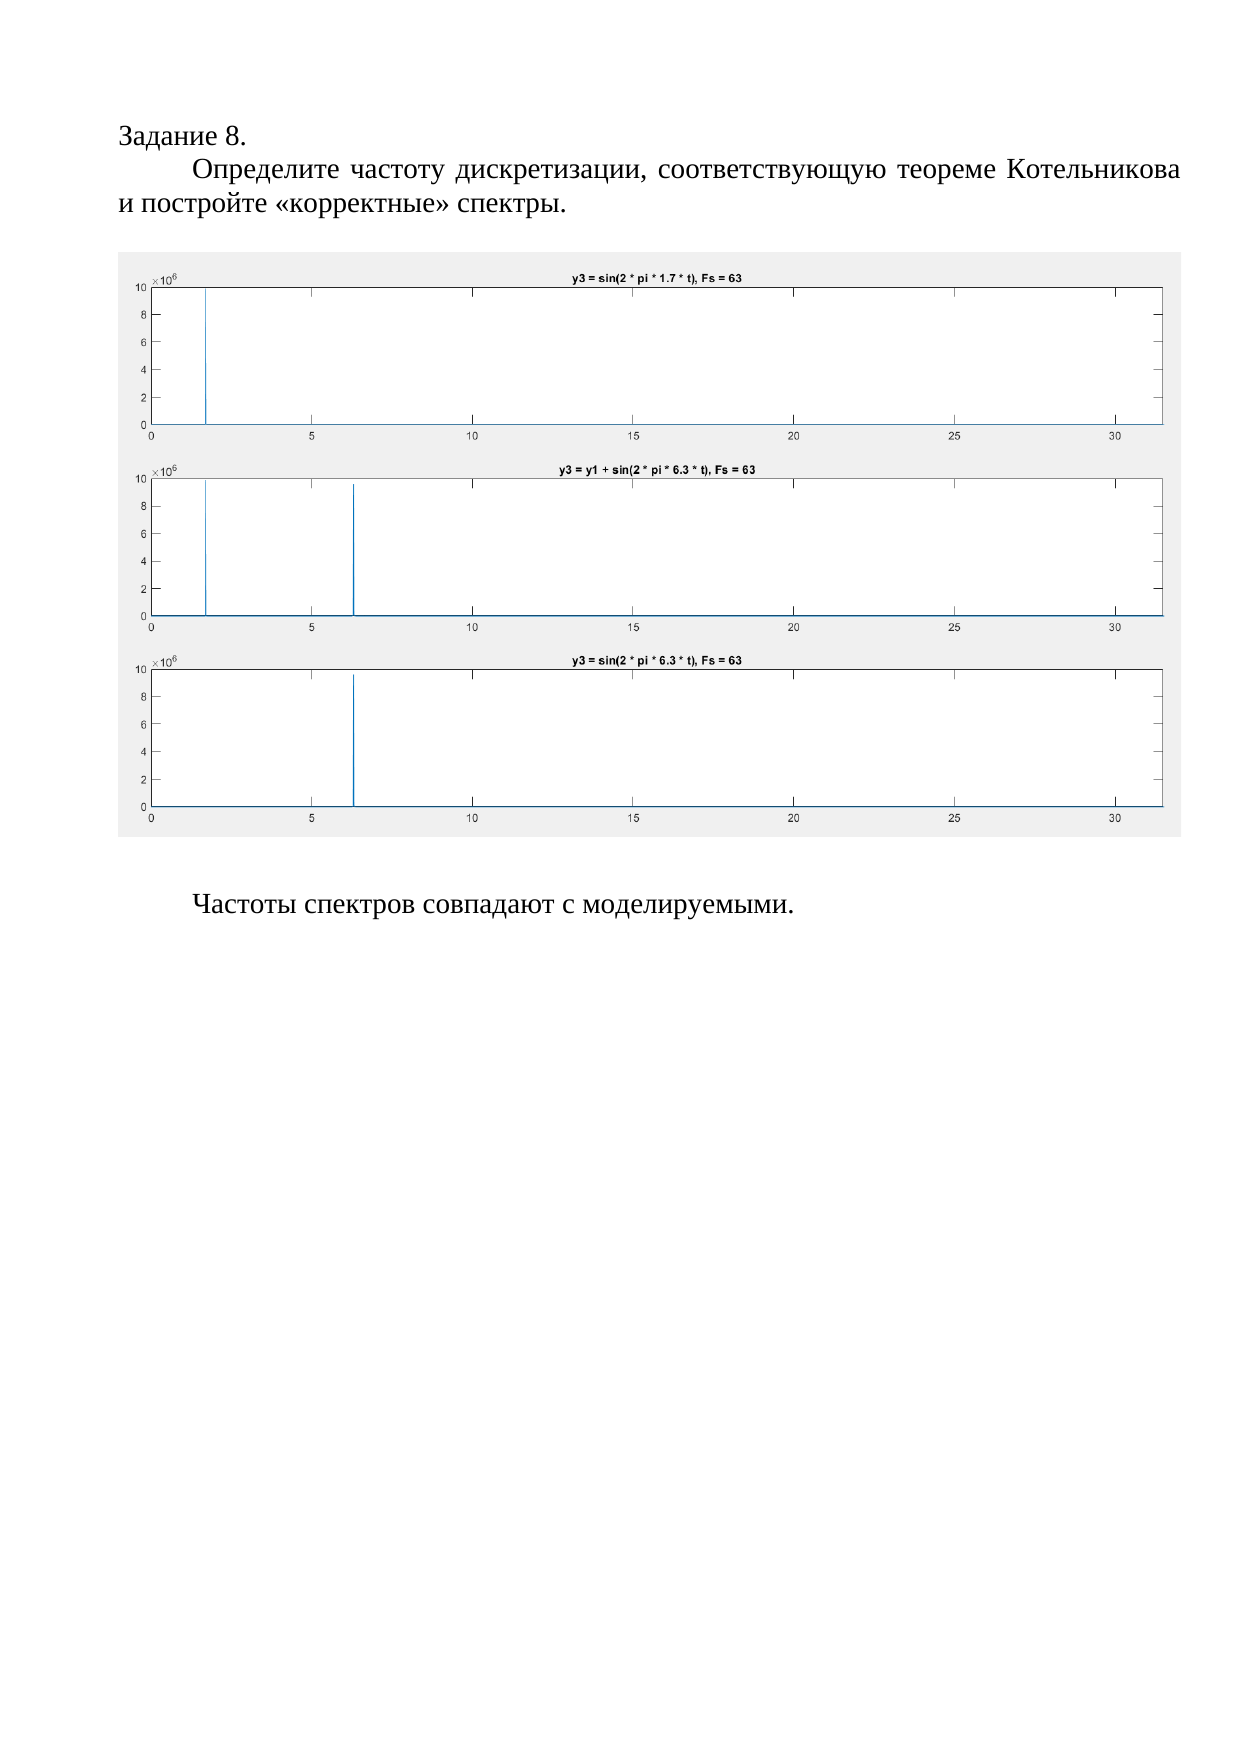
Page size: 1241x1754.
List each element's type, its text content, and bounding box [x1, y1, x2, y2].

picture [118, 252, 1182, 837]
text Задание 8. [118, 118, 1181, 152]
text Частоты спектров совпадают с моделируемыми. [118, 886, 1181, 920]
text Определите частоту дискретизации, соответствующую теореме Котельникова и постройте «корректные» спектры. [118, 152, 1181, 219]
